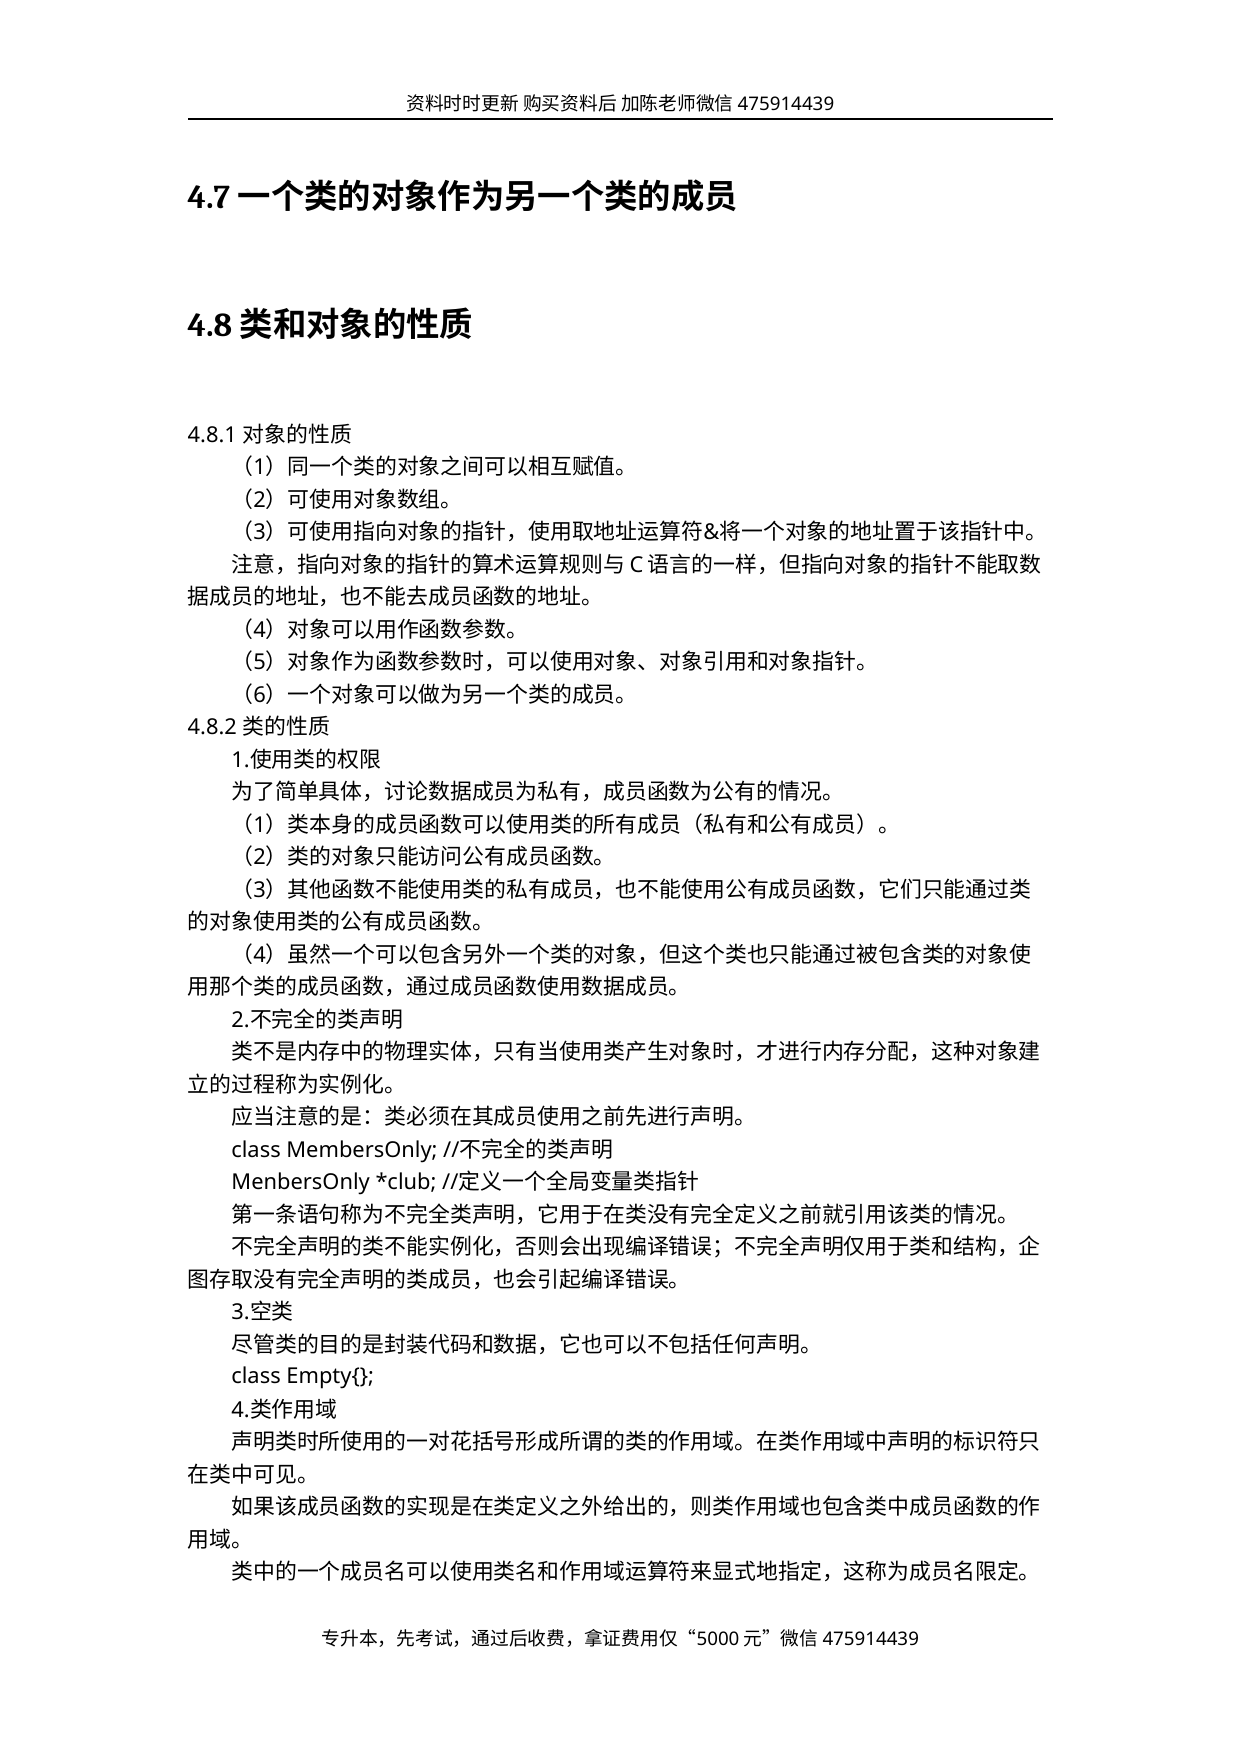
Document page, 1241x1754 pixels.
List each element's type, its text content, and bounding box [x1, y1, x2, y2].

subtitle 4.7 一个类的对象作为另一个类的成员 [187, 162, 1053, 227]
text 尽管类的目的是封装代码和数据，它也可以不包括任何声明。 [187, 1326, 1053, 1359]
text 类不是内存中的物理实体，只有当使用类产生对象时，才进行内存分配，这种对象建立的过程称为实例化。 [187, 1034, 1053, 1099]
text 不完全声明的类不能实例化，否则会出现编译错误；不完全声明仅用于类和结构，企图存取没有完全声明的类成员，也会引起编译错误。 [187, 1229, 1053, 1294]
text 应当注意的是：类必须在其成员使用之前先进行声明。 [187, 1099, 1053, 1131]
text 4.8.1 对象的性质 [187, 416, 1053, 449]
text （1）类本身的成员函数可以使用类的所有成员（私有和公有成员）。 [187, 806, 1053, 839]
text MenbersOnly *club; //定义一个全局变量类指针 [187, 1164, 1053, 1196]
text class MembersOnly; //不完全的类声明 [187, 1131, 1053, 1164]
text （4）对象可以用作函数参数。 [187, 611, 1053, 644]
text （3）其他函数不能使用类的私有成员，也不能使用公有成员函数，它们只能通过类的对象使用类的公有成员函数。 [187, 871, 1053, 936]
text 1.使用类的权限 [187, 741, 1053, 774]
text （4）虽然一个可以包含另外一个类的对象，但这个类也只能通过被包含类的对象使用那个类的成员函数，通过成员函数使用数据成员。 [187, 936, 1053, 1001]
text 4.类作用域 [187, 1391, 1053, 1424]
text 如果该成员函数的实现是在类定义之外给出的，则类作用域也包含类中成员函数的作用域。 [187, 1489, 1053, 1554]
text （2）类的对象只能访问公有成员函数。 [187, 839, 1053, 871]
text 类中的一个成员名可以使用类名和作用域运算符来显式地指定，这称为成员名限定。 [187, 1554, 1053, 1586]
text 2.不完全的类声明 [187, 1001, 1053, 1034]
text （6）一个对象可以做为另一个类的成员。 [187, 676, 1053, 709]
text 注意，指向对象的指针的算术运算规则与C语言的一样，但指向对象的指针不能取数据成员的地址，也不能去成员函数的地址。 [187, 546, 1053, 611]
text class Empty{}; [187, 1359, 1053, 1391]
text 第一条语句称为不完全类声明，它用于在类没有完全定义之前就引用该类的情况。 [187, 1196, 1053, 1229]
text 4.8.2 类的性质 [187, 709, 1053, 741]
text 为了简单具体，讨论数据成员为私有，成员函数为公有的情况。 [187, 774, 1053, 806]
text （1）同一个类的对象之间可以相互赋值。 [187, 449, 1053, 481]
text （2）可使用对象数组。 [187, 481, 1053, 514]
text （3）可使用指向对象的指针，使用取地址运算符&将一个对象的地址置于该指针中。 [187, 514, 1053, 546]
text （5）对象作为函数参数时，可以使用对象、对象引用和对象指针。 [187, 644, 1053, 676]
text 3.空类 [187, 1294, 1053, 1326]
text 声明类时所使用的一对花括号形成所谓的类的作用域。在类作用域中声明的标识符只在类中可见。 [187, 1424, 1053, 1489]
subtitle 4.8 类和对象的性质 [187, 289, 1053, 354]
